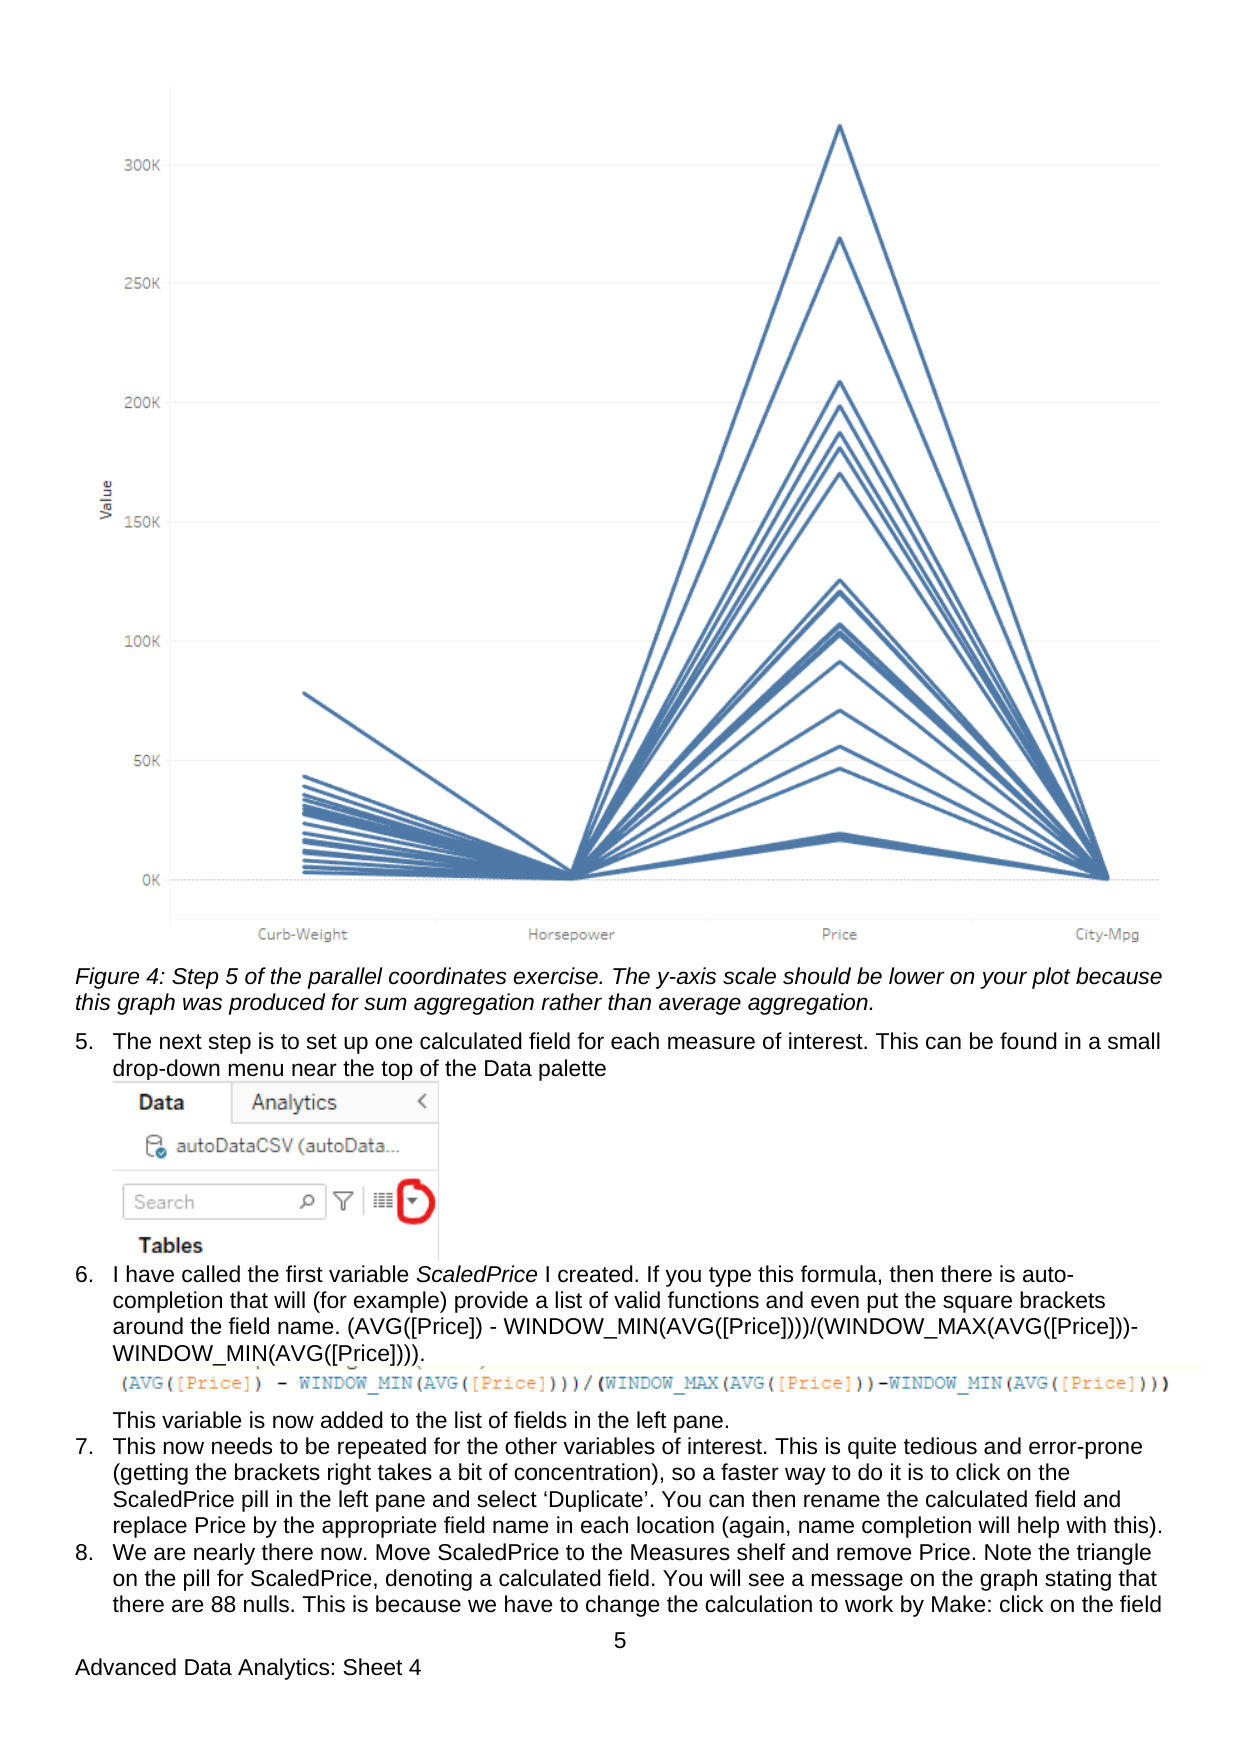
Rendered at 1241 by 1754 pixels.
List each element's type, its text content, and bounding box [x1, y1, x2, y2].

list I have called the first variable ScaledPrice I created. If you type this formula, then there is auto-completion that will (for example) provide a list of valid functions and even put the square brackets around the field name. (AVG([Price]) - WINDOW_MIN(AVG([Price])))/(WINDOW_MAX(AVG([Price]))-WINDOW_MIN(AVG([Price]))). This variable is now added to the list of fields in the left pane. [75, 1261, 1165, 1433]
picture [112, 1366, 1203, 1407]
text Figure 4: Step 5 of the parallel coordinates exercise. The y-axis scale should be lower on your plot because this graph was produced for sum aggregation rather than average aggregation. [75, 963, 1165, 1016]
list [75, 1538, 1165, 1617]
list The next step is to set up one calculated field for each measure of interest. This can be found in a small drop-down menu near the top of the Data palette [75, 1028, 1165, 1261]
picture [80, 75, 1160, 951]
picture [112, 1080, 440, 1261]
list This now needs to be repeated for the other variables of interest. This is quite tedious and error-prone (getting the brackets right takes a bit of concentration), so a faster way to do it is to click on the ScaledPrice pill in the left pane and select ‘Duplicate’. You can then rename the calculated field and replace Price by the appropriate field name in each location (again, name completion will help with this). [75, 1433, 1165, 1538]
